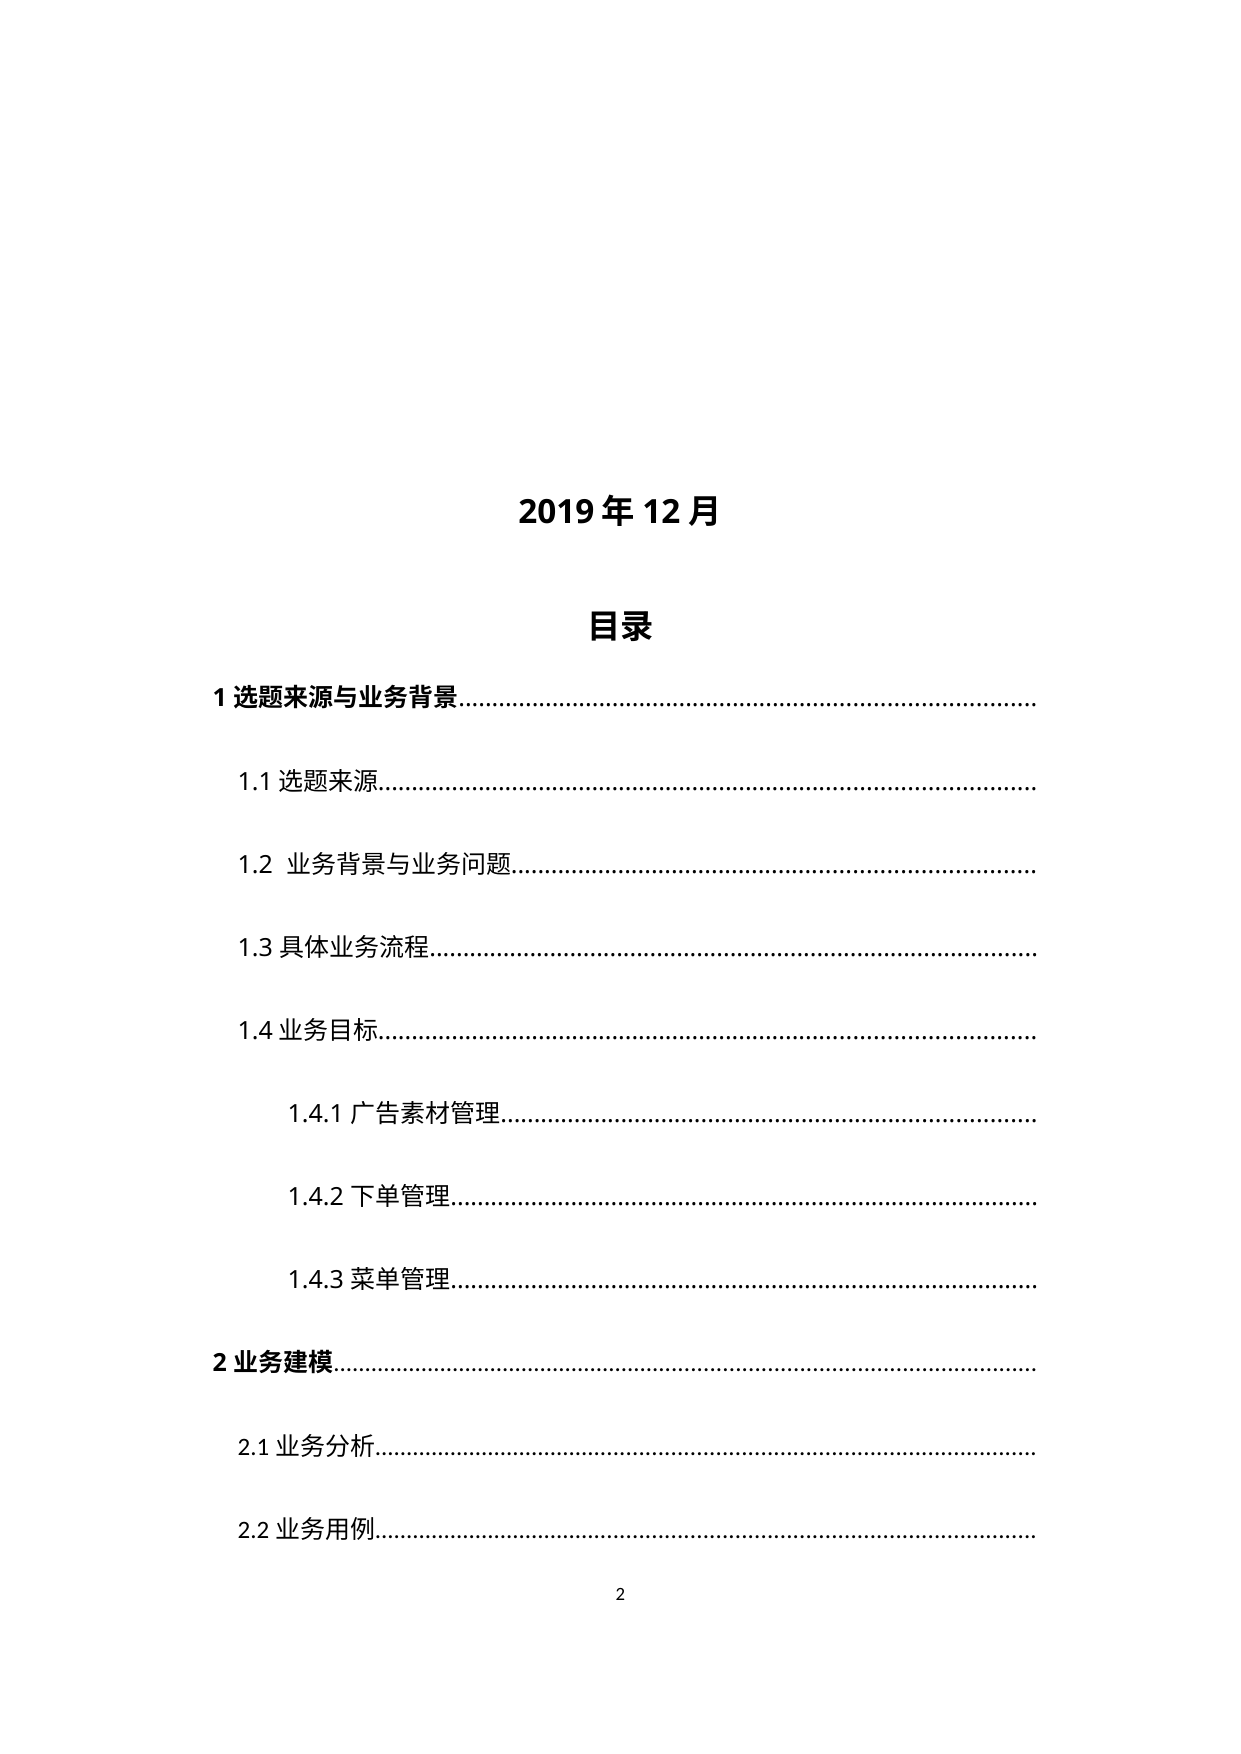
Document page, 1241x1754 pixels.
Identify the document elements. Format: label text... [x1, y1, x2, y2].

text 2019年 12 月 [212, 476, 1028, 541]
